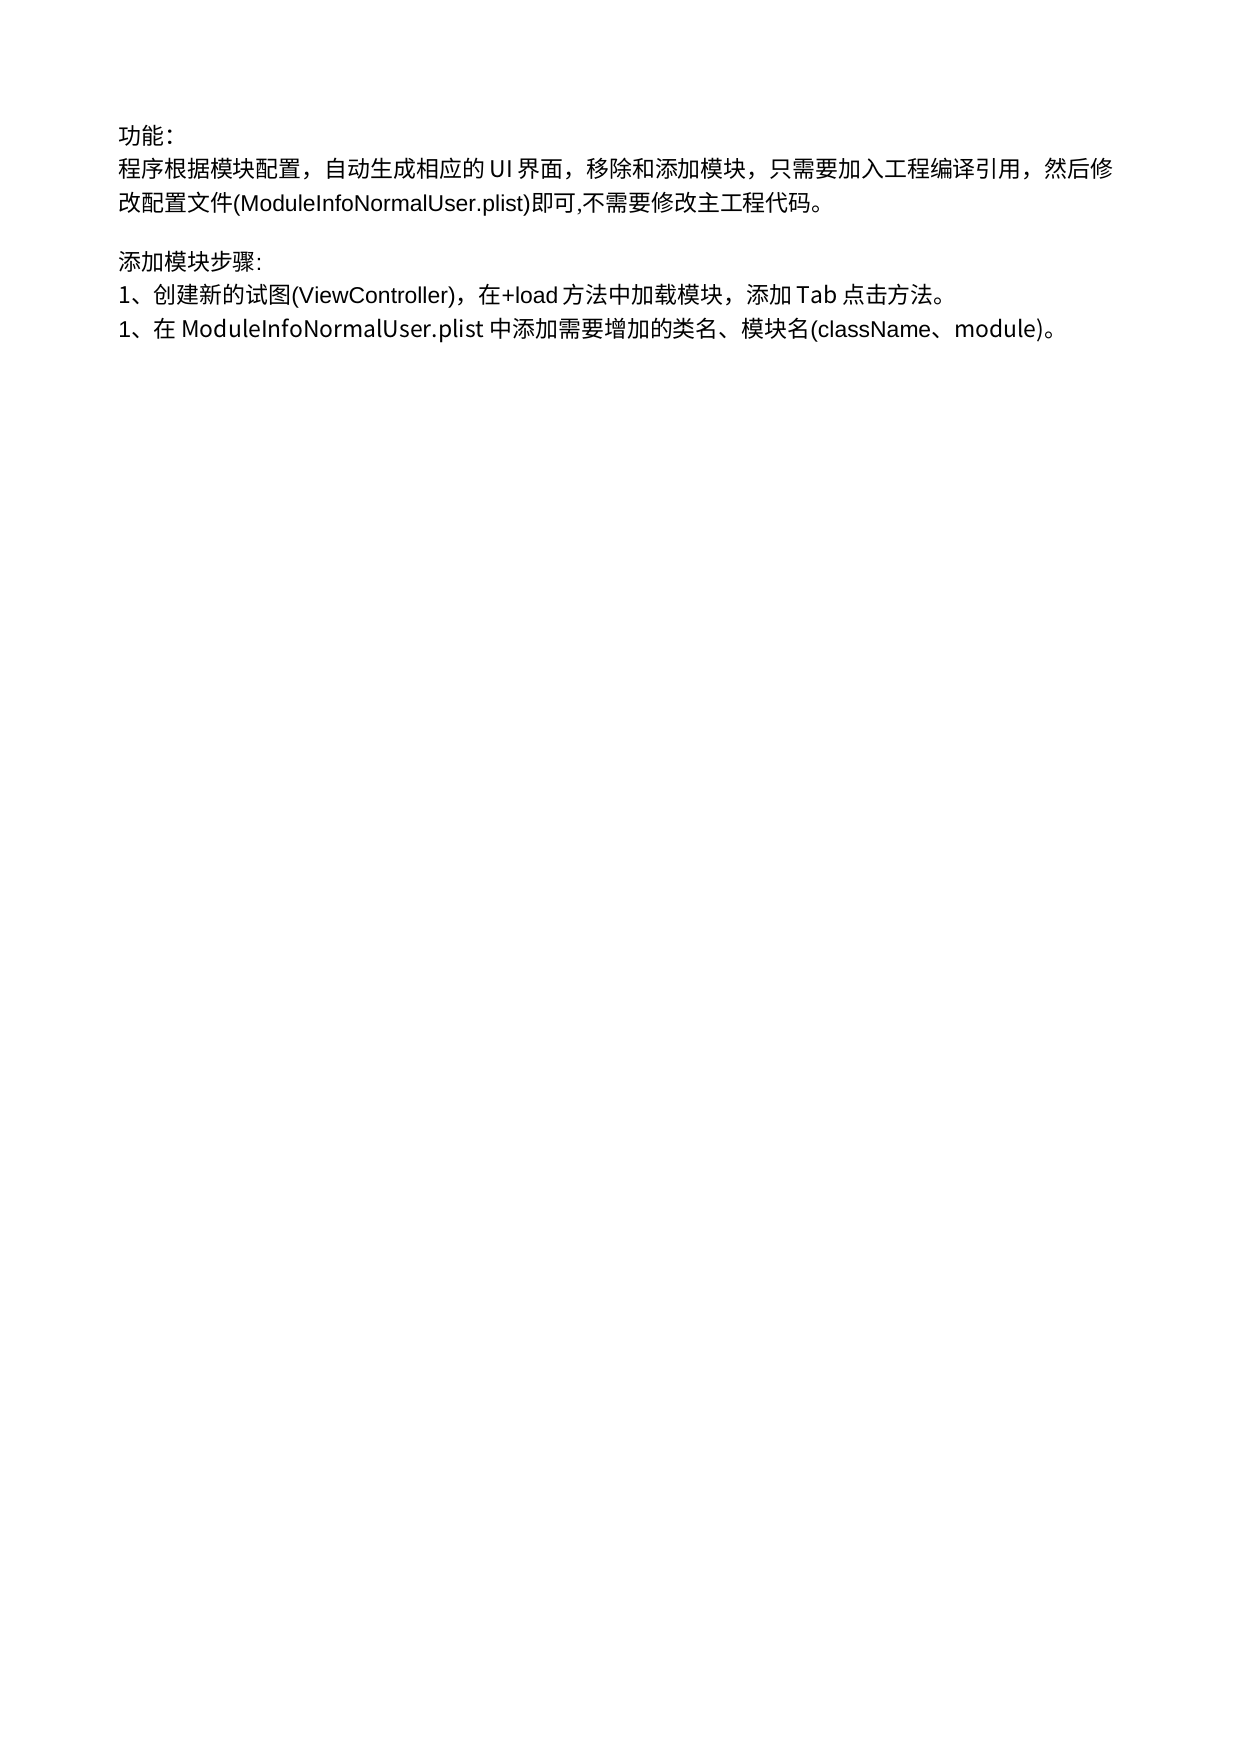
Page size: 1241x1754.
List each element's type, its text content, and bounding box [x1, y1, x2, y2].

text 1、创建新的试图(ViewController)，在+load方法中加载模块，添加Tab点击方法。 [118, 277, 1122, 311]
text 1、在ModuleInfoNormalUser.plist中添加需要增加的类名、模块名(className、module)。 [118, 311, 1122, 344]
text 功能： [118, 118, 1122, 151]
text 程序根据模块配置，自动生成相应的UI界面，移除和添加模块，只需要加入工程编译引用，然后修改配置文件(ModuleInfoNormalUser.plist)即可,不需要修改主工程代码。 [118, 151, 1122, 218]
text 添加模块步骤: [118, 244, 1122, 277]
